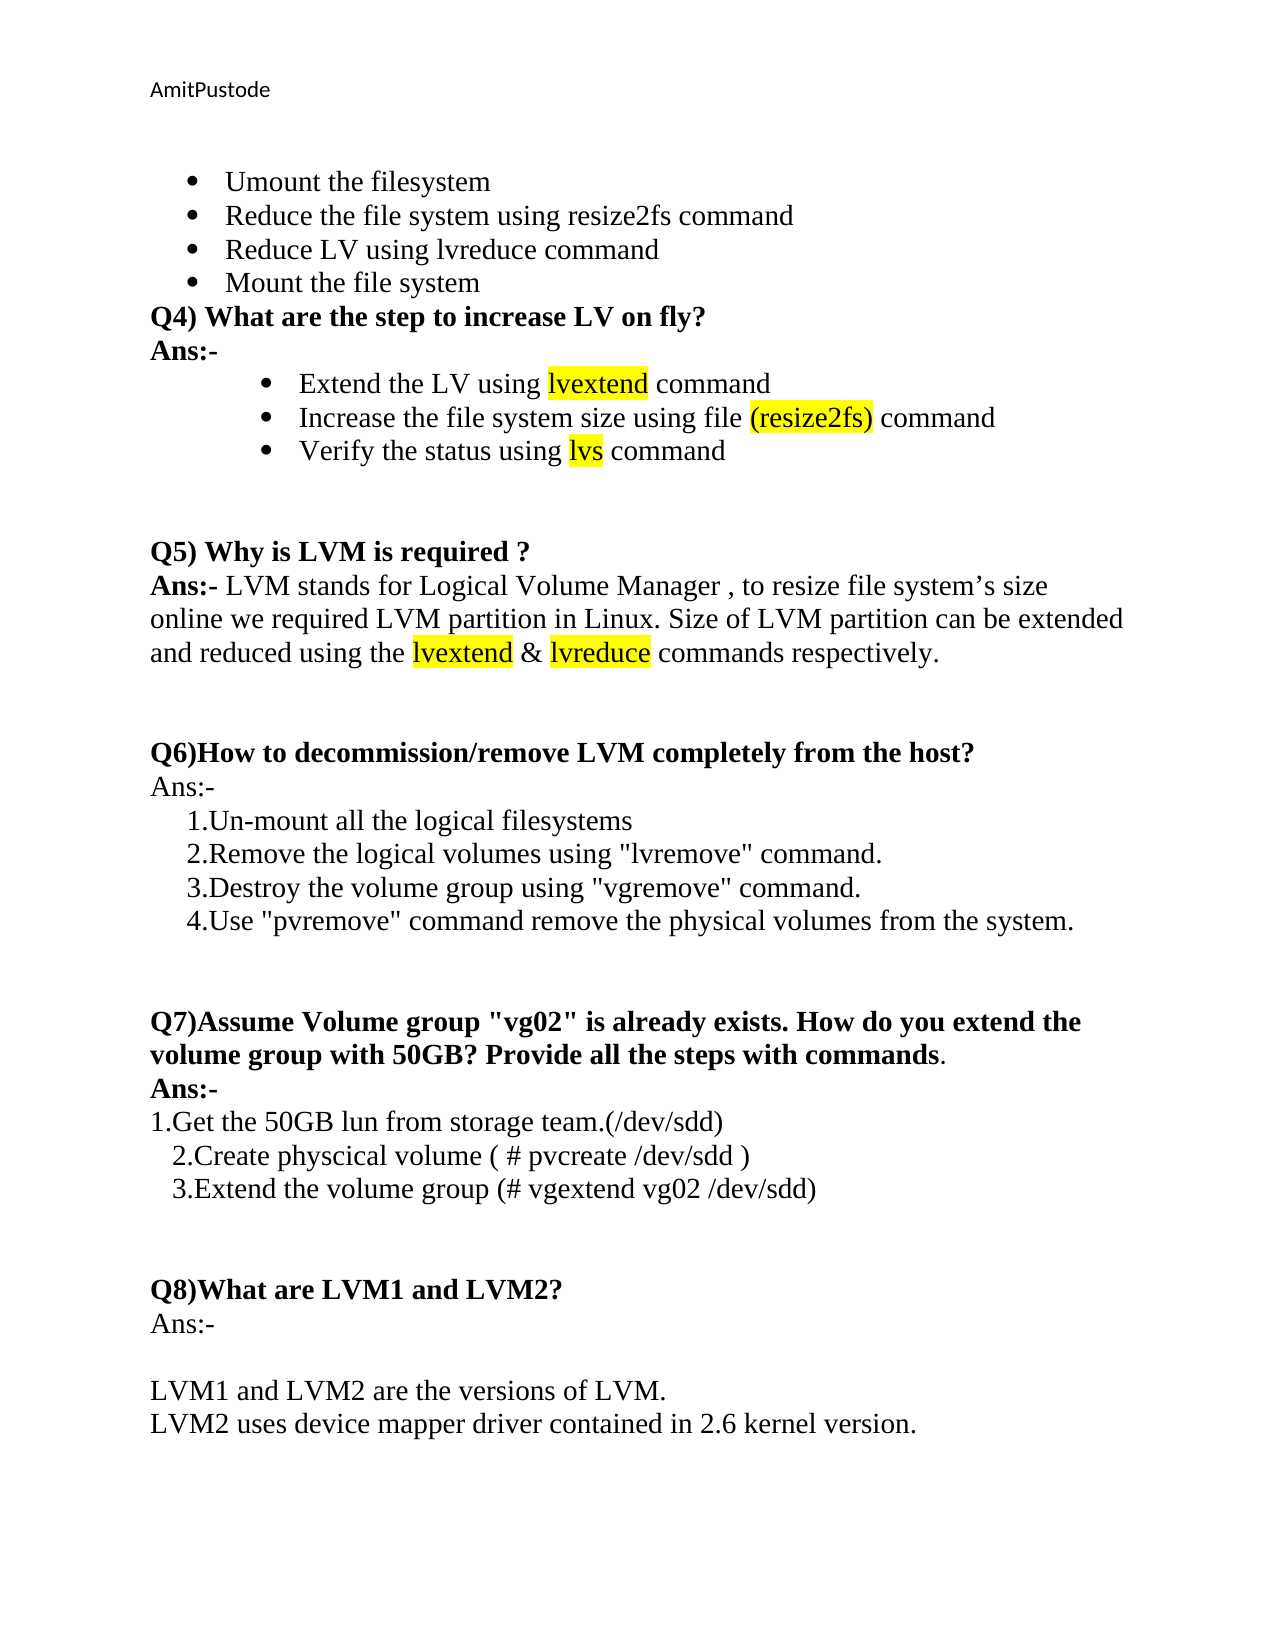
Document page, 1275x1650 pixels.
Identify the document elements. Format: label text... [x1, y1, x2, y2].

text Q5) Why is LVM is required ? Ans:- LVM stands for Logical Volume Manager , to resize file system’s size online we required LVM partition in Linux. Size of LVM partition can be extended and reduced using the lvextend & lvreduce commands respectively. [150, 534, 1125, 668]
text Q4) What are the step to increase LV on fly? [150, 299, 1125, 333]
list Umount the filesystem [187, 164, 1125, 198]
text Q6)How to decommission/remove LVM completely from the host? Ans:- 1.Un-mount all the logical filesystems 2.Remove the logical volumes using "lvremove" command. 3.Destroy the volume group using "vgremove" command. 4.Use "pvremove" command remove the physical volumes from the system. [150, 736, 1125, 937]
list Reduce the file system using resize2fs command [187, 198, 1125, 232]
list Verify the status using lvs command [261, 433, 1125, 467]
list Increase the file system size using file (resize2fs) command [873, 400, 1125, 433]
list Extend the LV using lvextend command [648, 366, 1125, 400]
list Reduce LV using lvreduce command [187, 232, 1125, 266]
list Increase the file system size using file (resize2fs) command [261, 400, 750, 433]
text Ans:- [150, 333, 1125, 366]
list Mount the file system [187, 266, 1125, 299]
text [150, 1339, 1125, 1440]
text Q7)Assume Volume group "vg02" is already exists. How do you extend the volume group with 50GB? Provide all the steps with commands. [150, 1004, 1125, 1071]
text Q8)What are LVM1 and LVM2? Ans:- [150, 1272, 1125, 1339]
text 1.Get the 50GB lun from storage team.(/dev/sdd) 2.Create physcical volume ( # pvcreate /dev/sdd ) 3.Extend the volume group (# vgextend vg02 /dev/sdd) [150, 1104, 1125, 1205]
list Extend the LV using lvextend command [261, 366, 548, 400]
text Ans:- [150, 1071, 1125, 1104]
